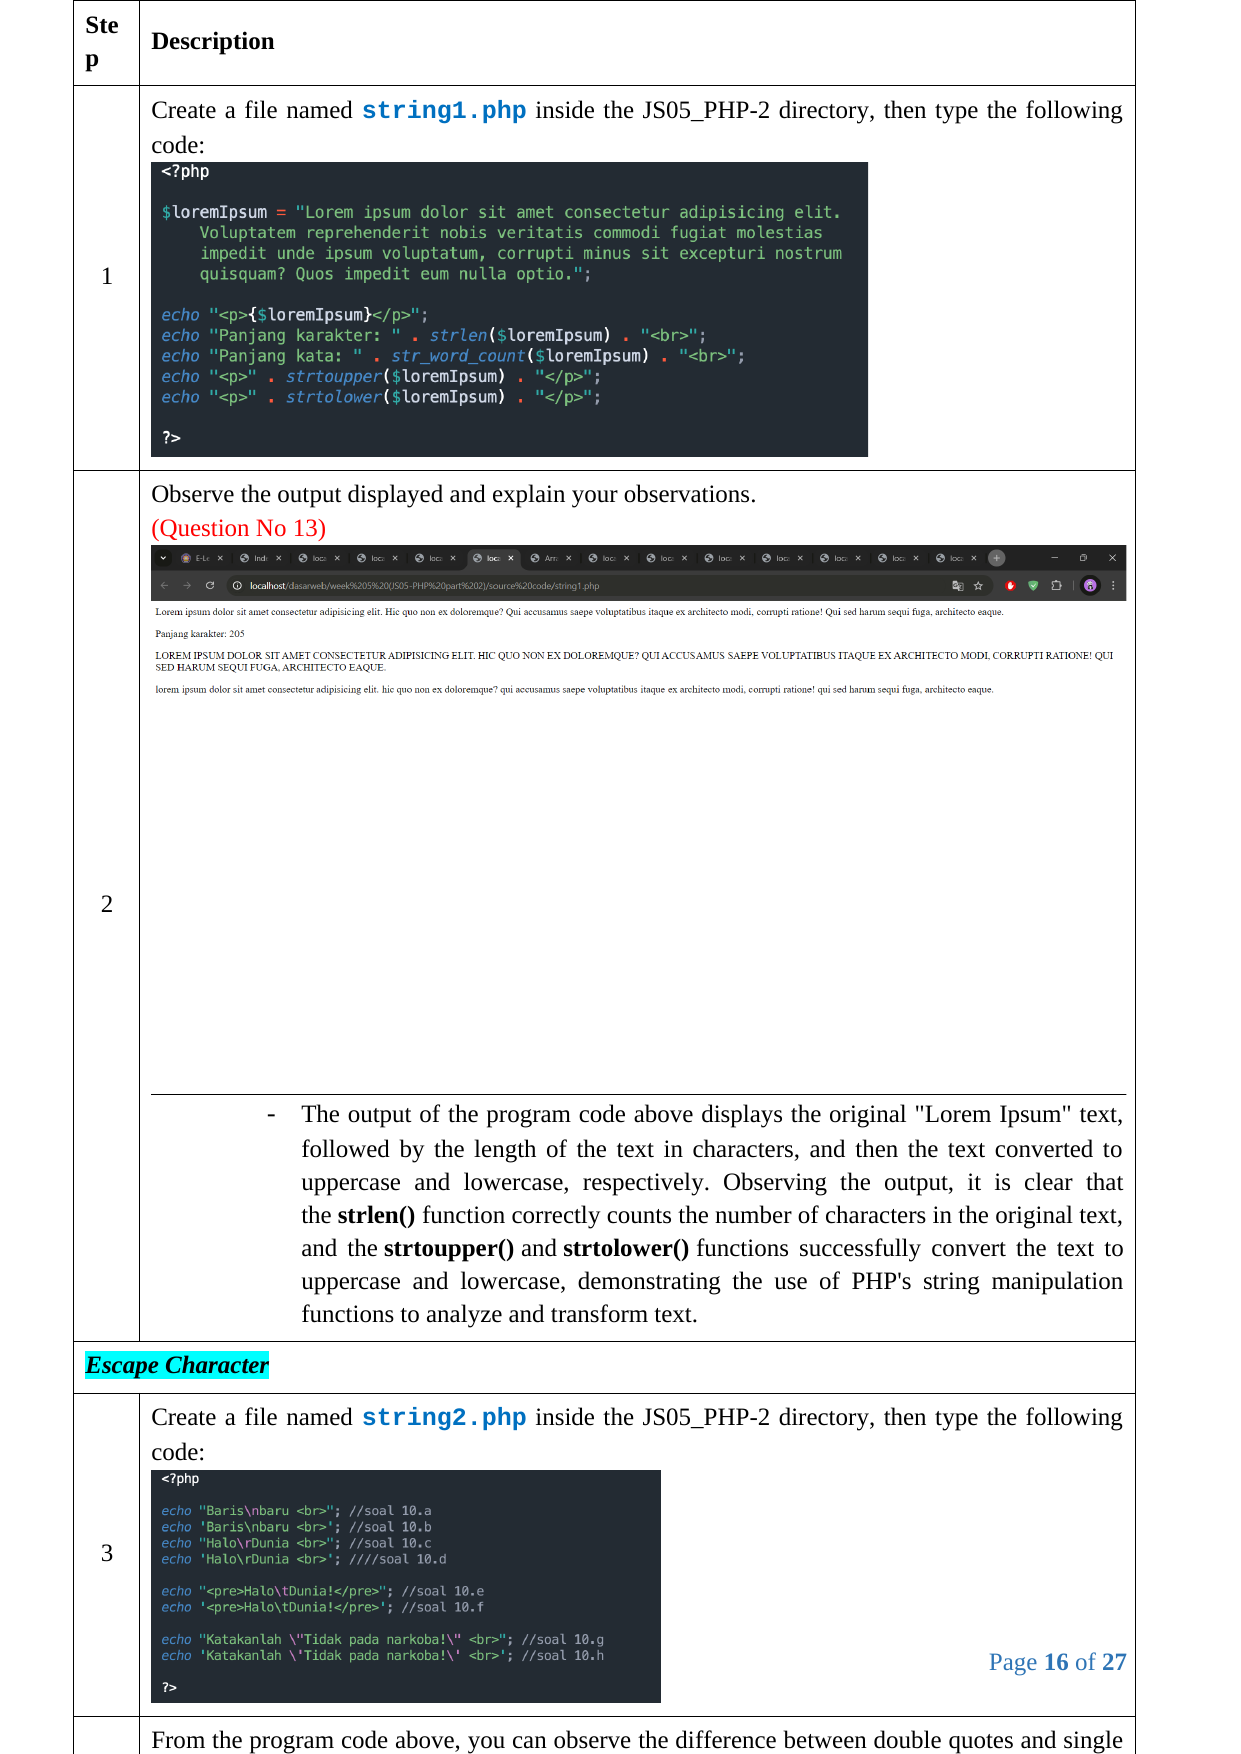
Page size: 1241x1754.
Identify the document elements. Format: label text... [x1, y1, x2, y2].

table_cell Create a file named string1.php inside the JS05_PHP-2 directory, then type the following code: [140, 86, 1135, 470]
table_cell 2 [74, 471, 139, 1341]
picture [151, 1470, 661, 1703]
table_header Description [140, 1, 1135, 85]
table_cell 3 [74, 1394, 139, 1716]
table_cell 4 [74, 1717, 139, 1754]
table_cell 1 [74, 86, 139, 470]
table_header Step [74, 1, 139, 85]
table_cell Escape Character [74, 1342, 1135, 1392]
picture [151, 545, 1127, 1095]
table_cell Create a file named string2.php inside the JS05_PHP-2 directory, then type the following code: [140, 1394, 1135, 1716]
table_cell Observe the output displayed and explain your observations. (Question No 13) The output of the program code above displays the original "Lorem Ipsum" text, followed by the length of the text in characters, and then the text converted to uppercase and lowercase, respectively. Observing the output, it is clear that the strlen() function correctly counts the number of characters in the original text, and the strtoupper() and strtolower() functions successfully convert the text to uppercase and lowercase, demonstrating the use of PHP's string manipulation functions to analyze and transform text. [140, 471, 1135, 1341]
picture [151, 162, 869, 457]
